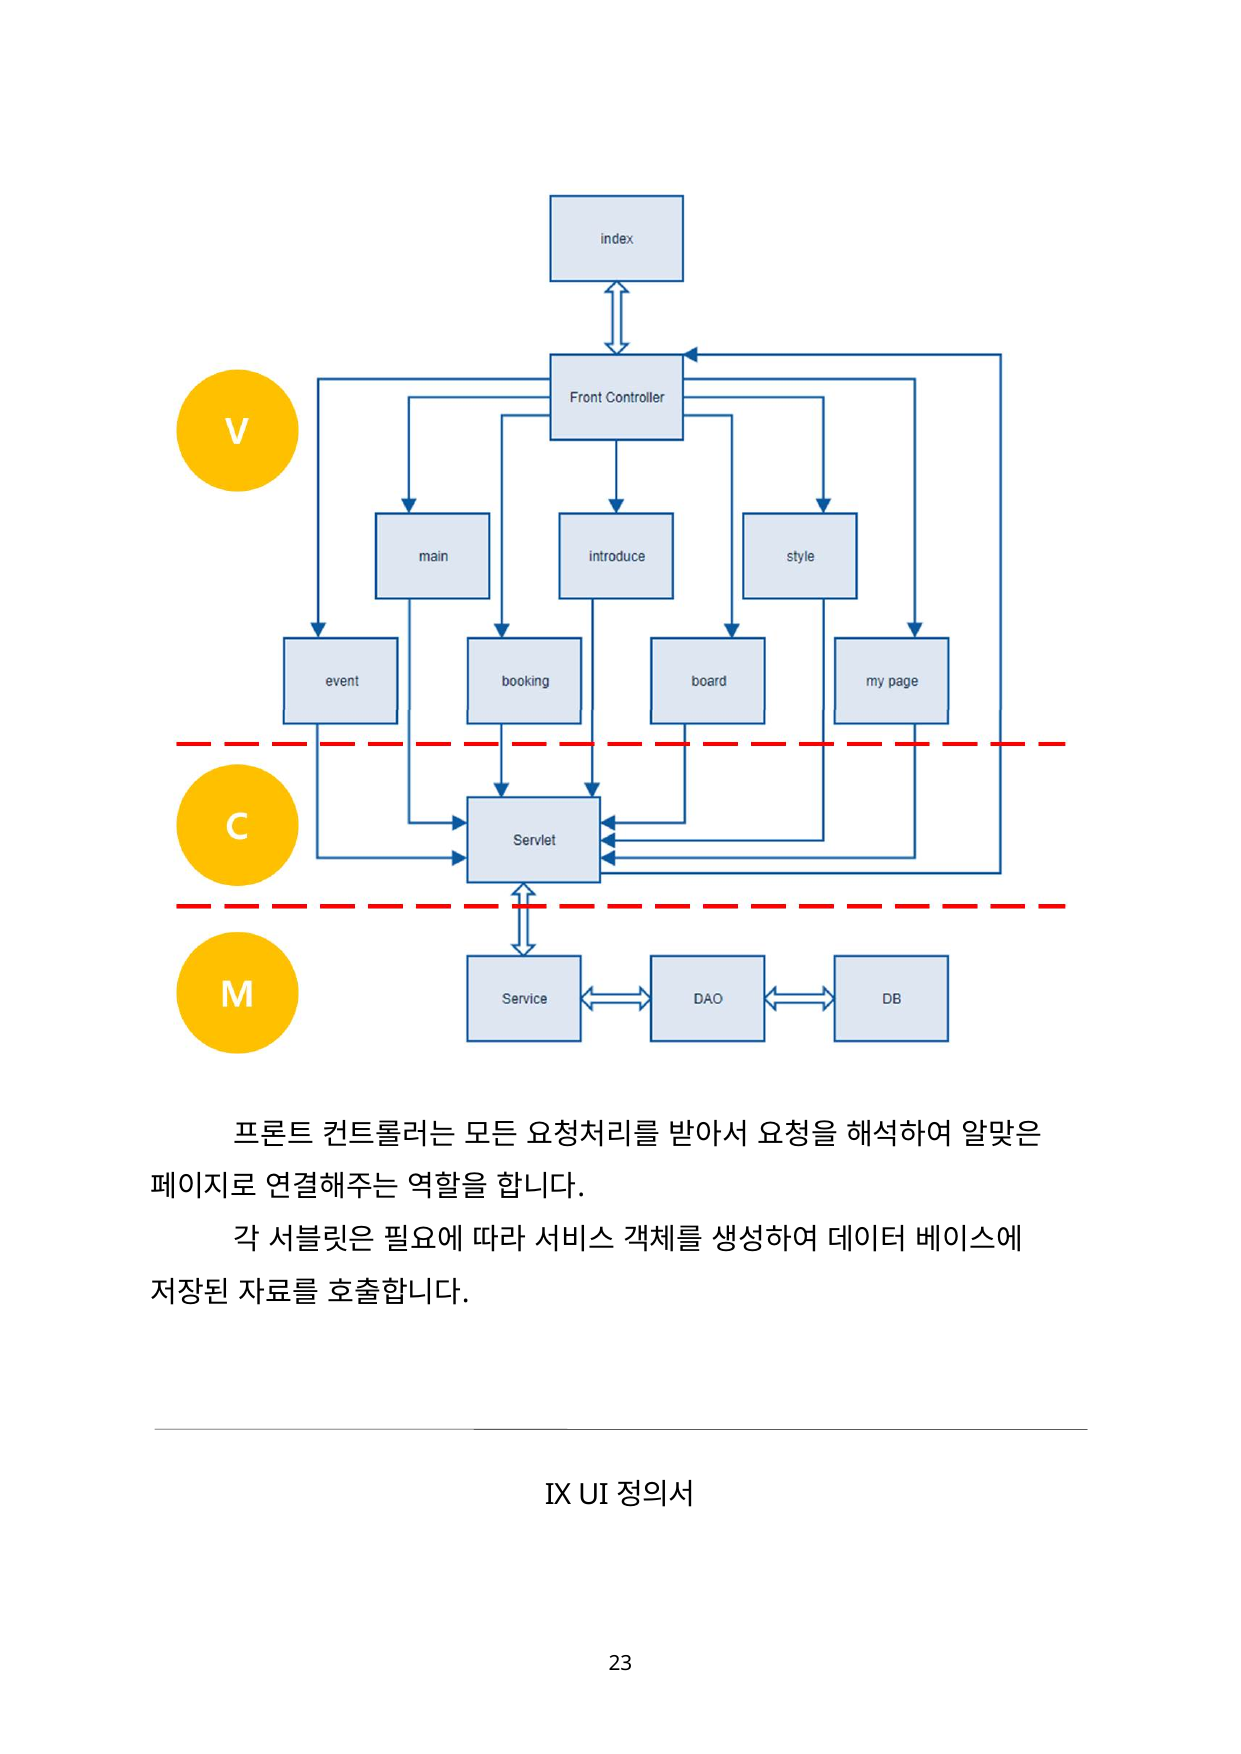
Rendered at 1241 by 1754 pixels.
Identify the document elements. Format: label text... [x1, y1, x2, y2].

text 프론트 컨트롤러는 모든 요청처리를 받아서 요청을 해석하여 알맞은 페이지로 연결해주는 역할을 합니다. [150, 1110, 1090, 1205]
text 각 서블릿은 필요에 따라 서비스 객체를 생성하여 데이터 베이스에 저장된 자료를 호출합니다. [150, 1216, 1090, 1311]
text IX UI 정의서 [150, 1470, 1090, 1513]
picture [150, 177, 1091, 1054]
